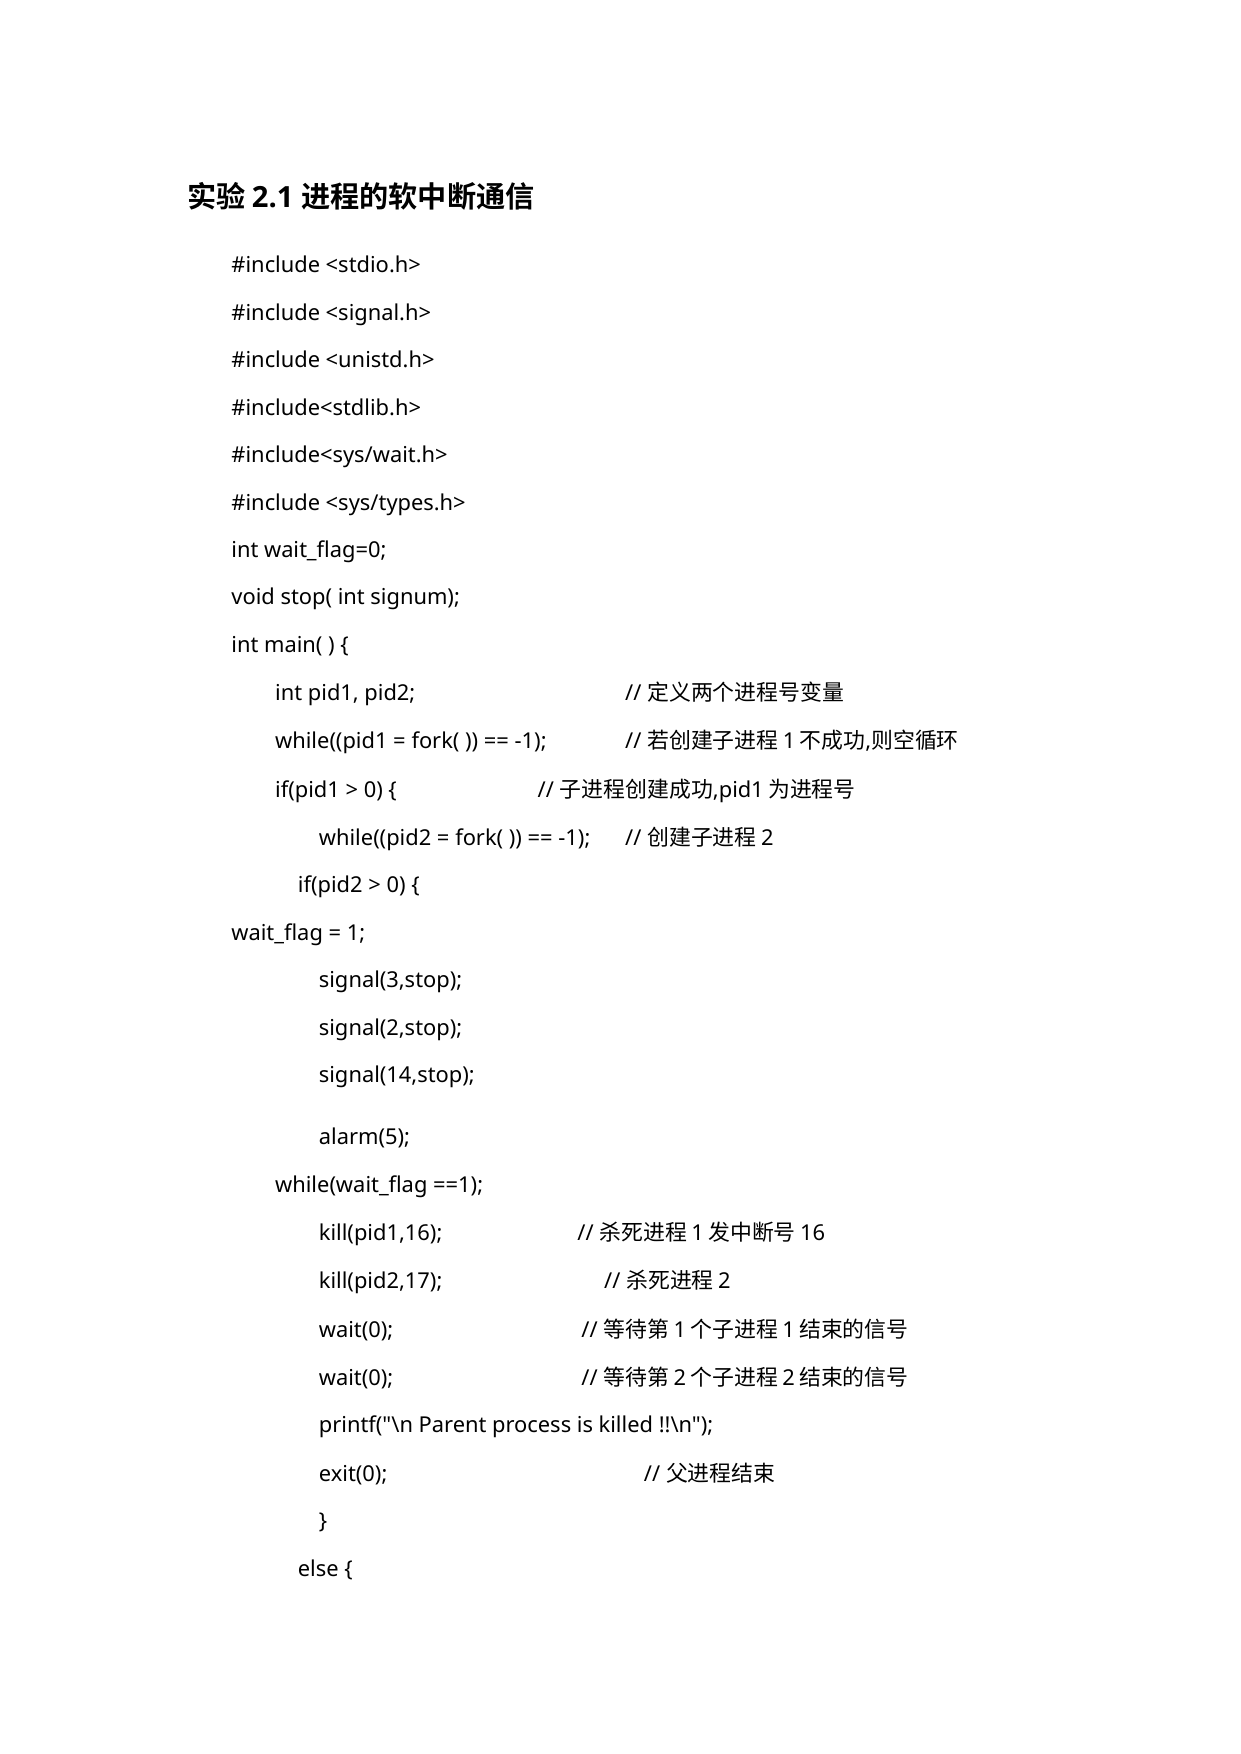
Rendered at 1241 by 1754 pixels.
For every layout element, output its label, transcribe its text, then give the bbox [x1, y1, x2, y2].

text wait(0); // 等待第1个子进程1结束的信号 [187, 1311, 1053, 1344]
text void stop( int signum); [187, 580, 1053, 612]
text int pid1, pid2; // 定义两个进程号变量 [187, 675, 1053, 707]
text printf("\n Parent process is killed !!\n"); [187, 1408, 1053, 1441]
text wait_flag = 1; [187, 915, 1053, 948]
text signal(2,stop); [187, 1010, 1053, 1043]
text int wait_flag=0; [187, 532, 1053, 565]
text wait(0); // 等待第2个子进程2结束的信号 [187, 1360, 1053, 1392]
text #include<sys/wait.h> [187, 438, 1053, 470]
text alarm(5); [187, 1120, 1053, 1152]
text while(wait_flag ==1); [187, 1167, 1053, 1200]
text kill(pid2,17); // 杀死进程2 [187, 1263, 1053, 1296]
text if(pid2 > 0) { [187, 868, 1053, 901]
text #include <signal.h> [187, 296, 1053, 328]
text int main( ) { [187, 627, 1053, 660]
text #include<stdlib.h> [187, 390, 1053, 423]
text exit(0); // 父进程结束 [187, 1455, 1053, 1488]
text if(pid1 > 0) { // 子进程创建成功,pid1为进程号 [187, 771, 1053, 804]
text signal(3,stop); [187, 963, 1053, 995]
text while((pid2 = fork( )) == -1); // 创建子进程2 [187, 820, 1053, 852]
text #include <sys/types.h> [187, 485, 1053, 518]
text 实验2.1 进程的软中断通信 [187, 162, 1053, 227]
text else { [187, 1551, 1053, 1584]
text #include <stdio.h> [187, 248, 1053, 281]
text } [187, 1504, 1053, 1536]
text #include <unistd.h> [187, 343, 1053, 375]
text signal(14,stop); [187, 1058, 1053, 1090]
text while((pid1 = fork( )) == -1); // 若创建子进程1不成功,则空循环 [187, 723, 1053, 756]
text kill(pid1,16); // 杀死进程1发中断号16 [187, 1215, 1053, 1247]
